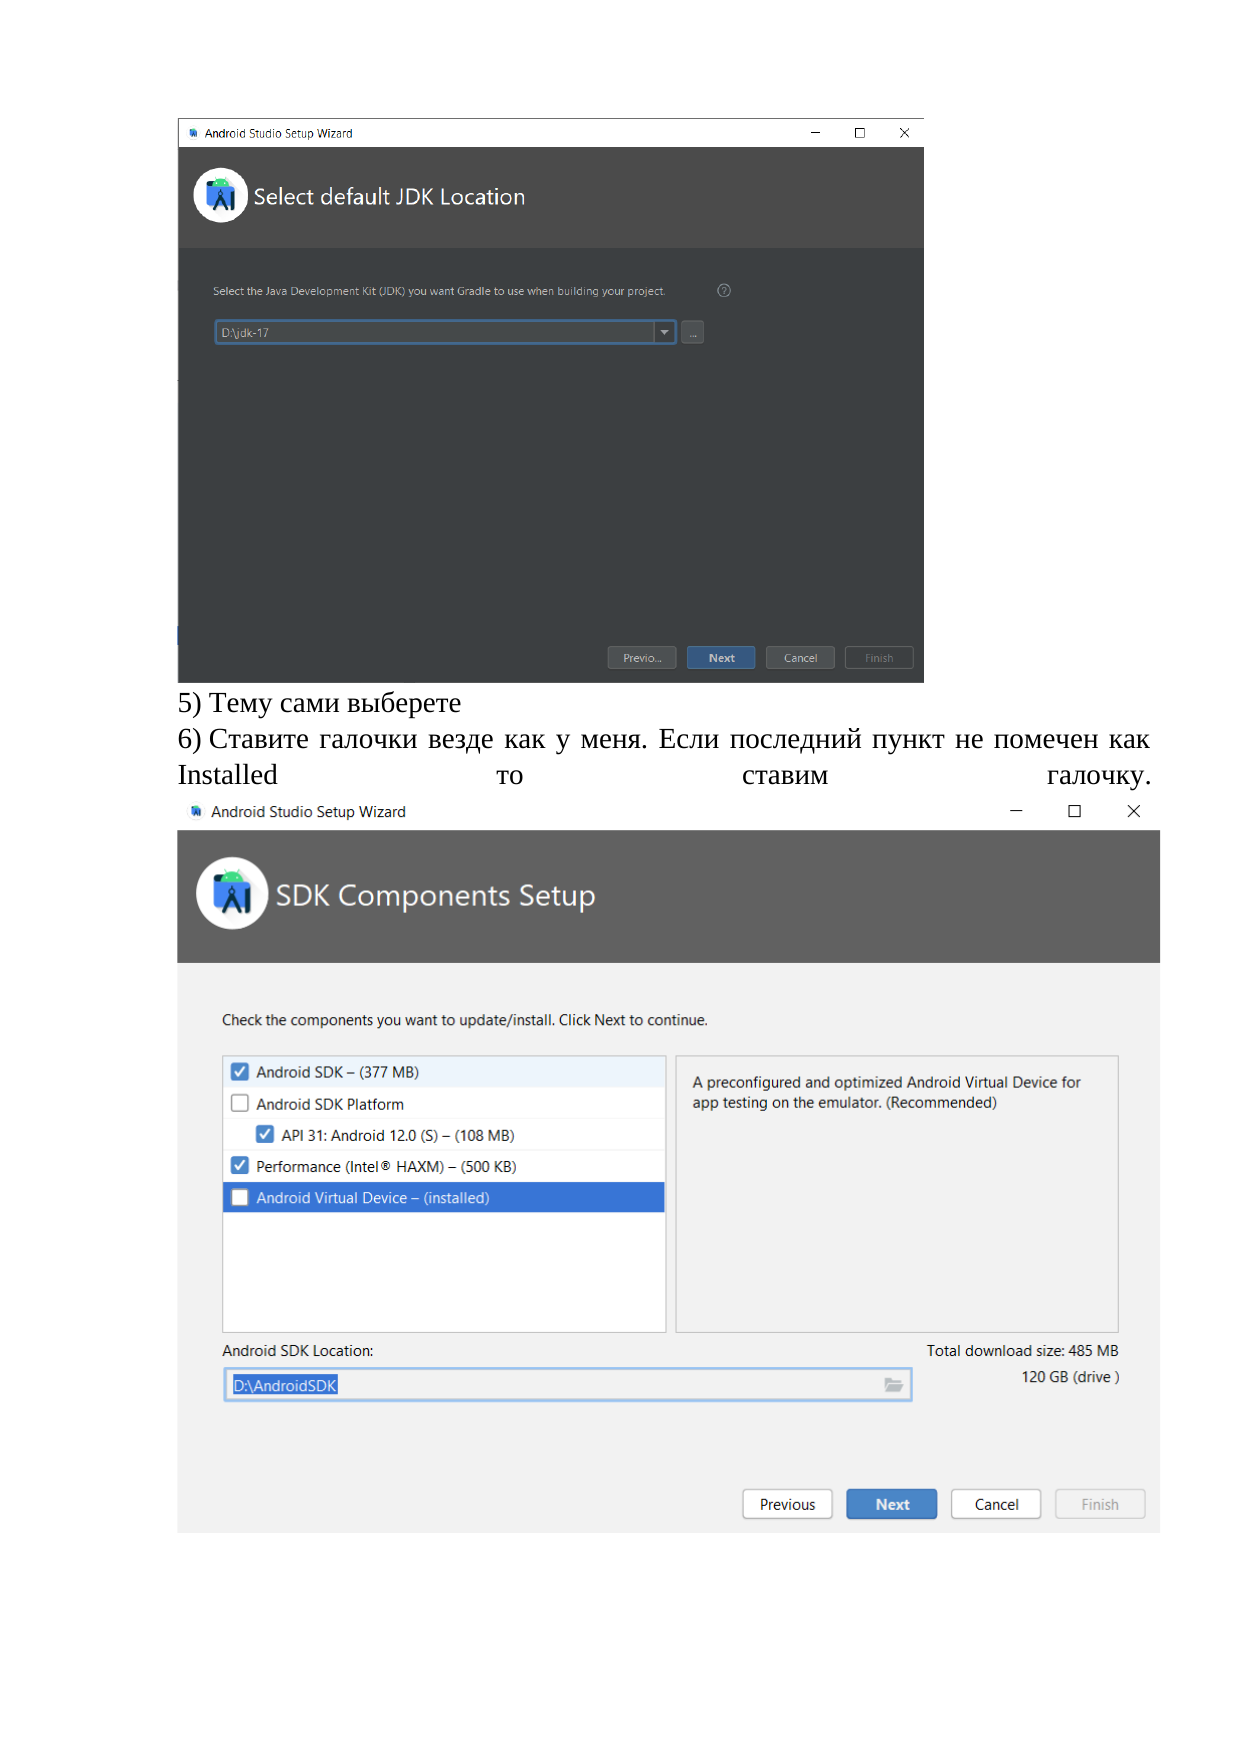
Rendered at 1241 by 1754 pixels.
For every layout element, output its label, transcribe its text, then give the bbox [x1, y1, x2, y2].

picture [177, 118, 924, 683]
list Тему сами выберете [177, 685, 1152, 719]
picture [177, 793, 1161, 1533]
list Ставите галочки везде как у меня. Если последний пункт не помечен как Installed то ставим галочку. [177, 721, 1152, 793]
